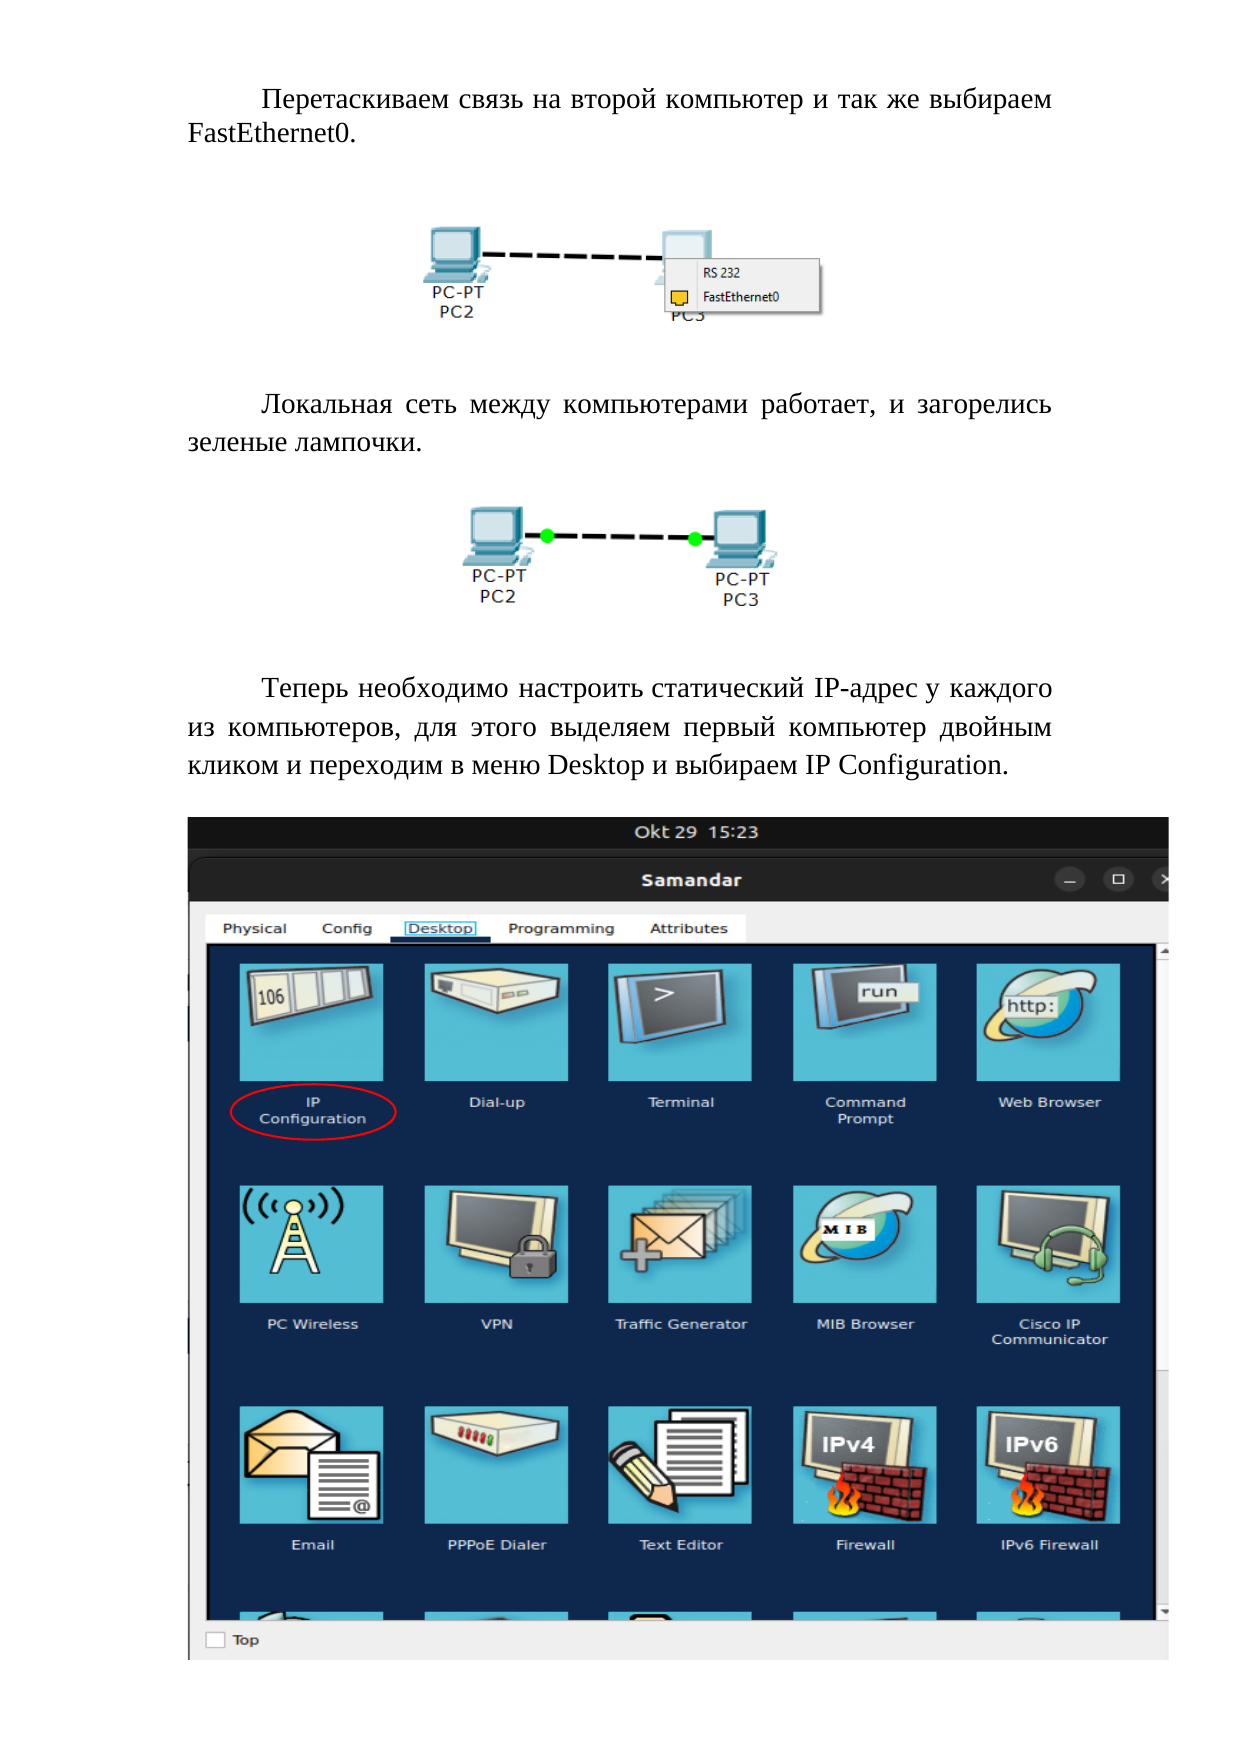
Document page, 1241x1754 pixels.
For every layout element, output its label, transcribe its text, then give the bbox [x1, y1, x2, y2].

text Теперь необходимо настроить статический IP-адрес у каждого из компьютеров, для этого выделяем первый компьютер двойным кликом и переходим в меню Desktop и выбираем IP Configuration. [187, 670, 1053, 781]
picture [407, 463, 833, 646]
text Перетаскиваем связь на второй компьютер и так же выбираем FastEthernet0. [187, 81, 1053, 148]
text Локальная сеть между компьютерами работает, и загорелись зеленые лампочки. [187, 386, 1053, 458]
picture [354, 179, 886, 361]
picture [187, 817, 1169, 1660]
